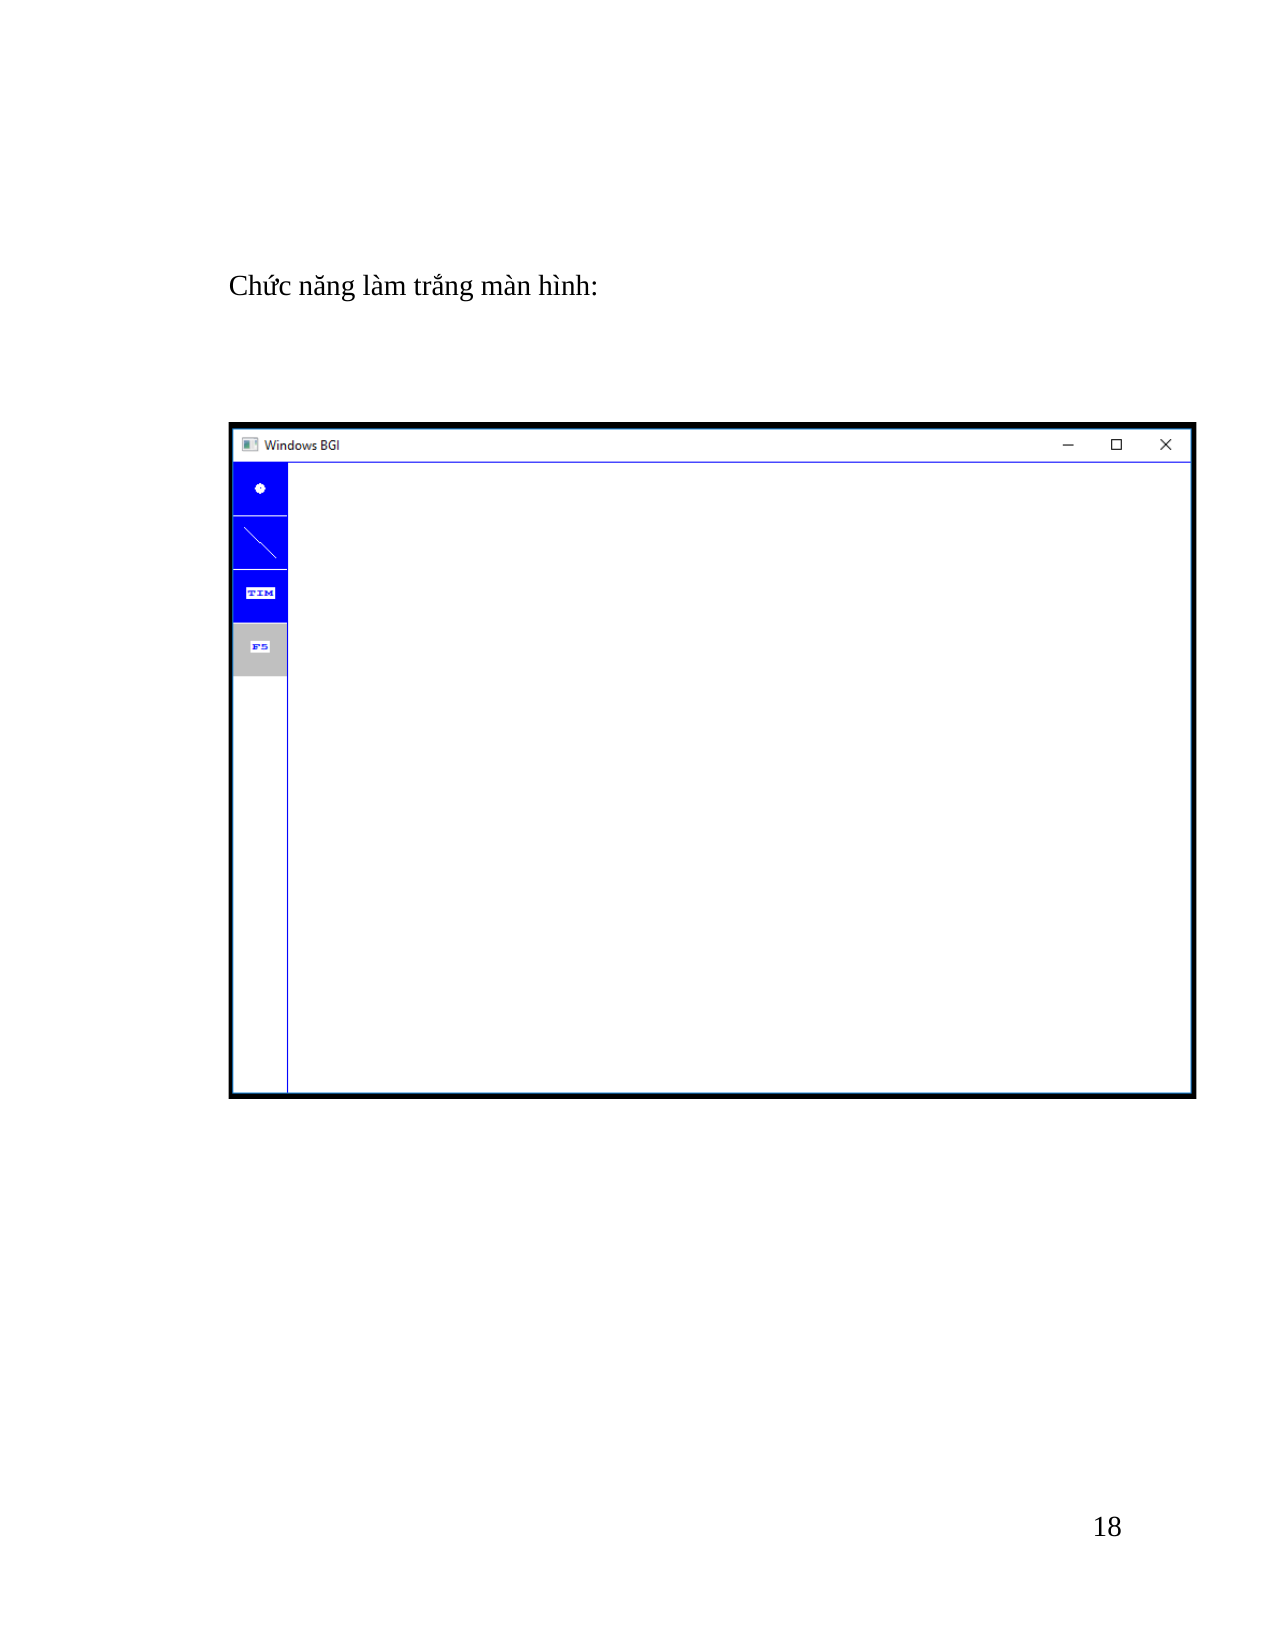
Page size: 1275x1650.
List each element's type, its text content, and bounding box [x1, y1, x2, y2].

picture [228, 422, 1197, 1099]
text Chức năng làm trắng màn hình: [228, 268, 1121, 302]
